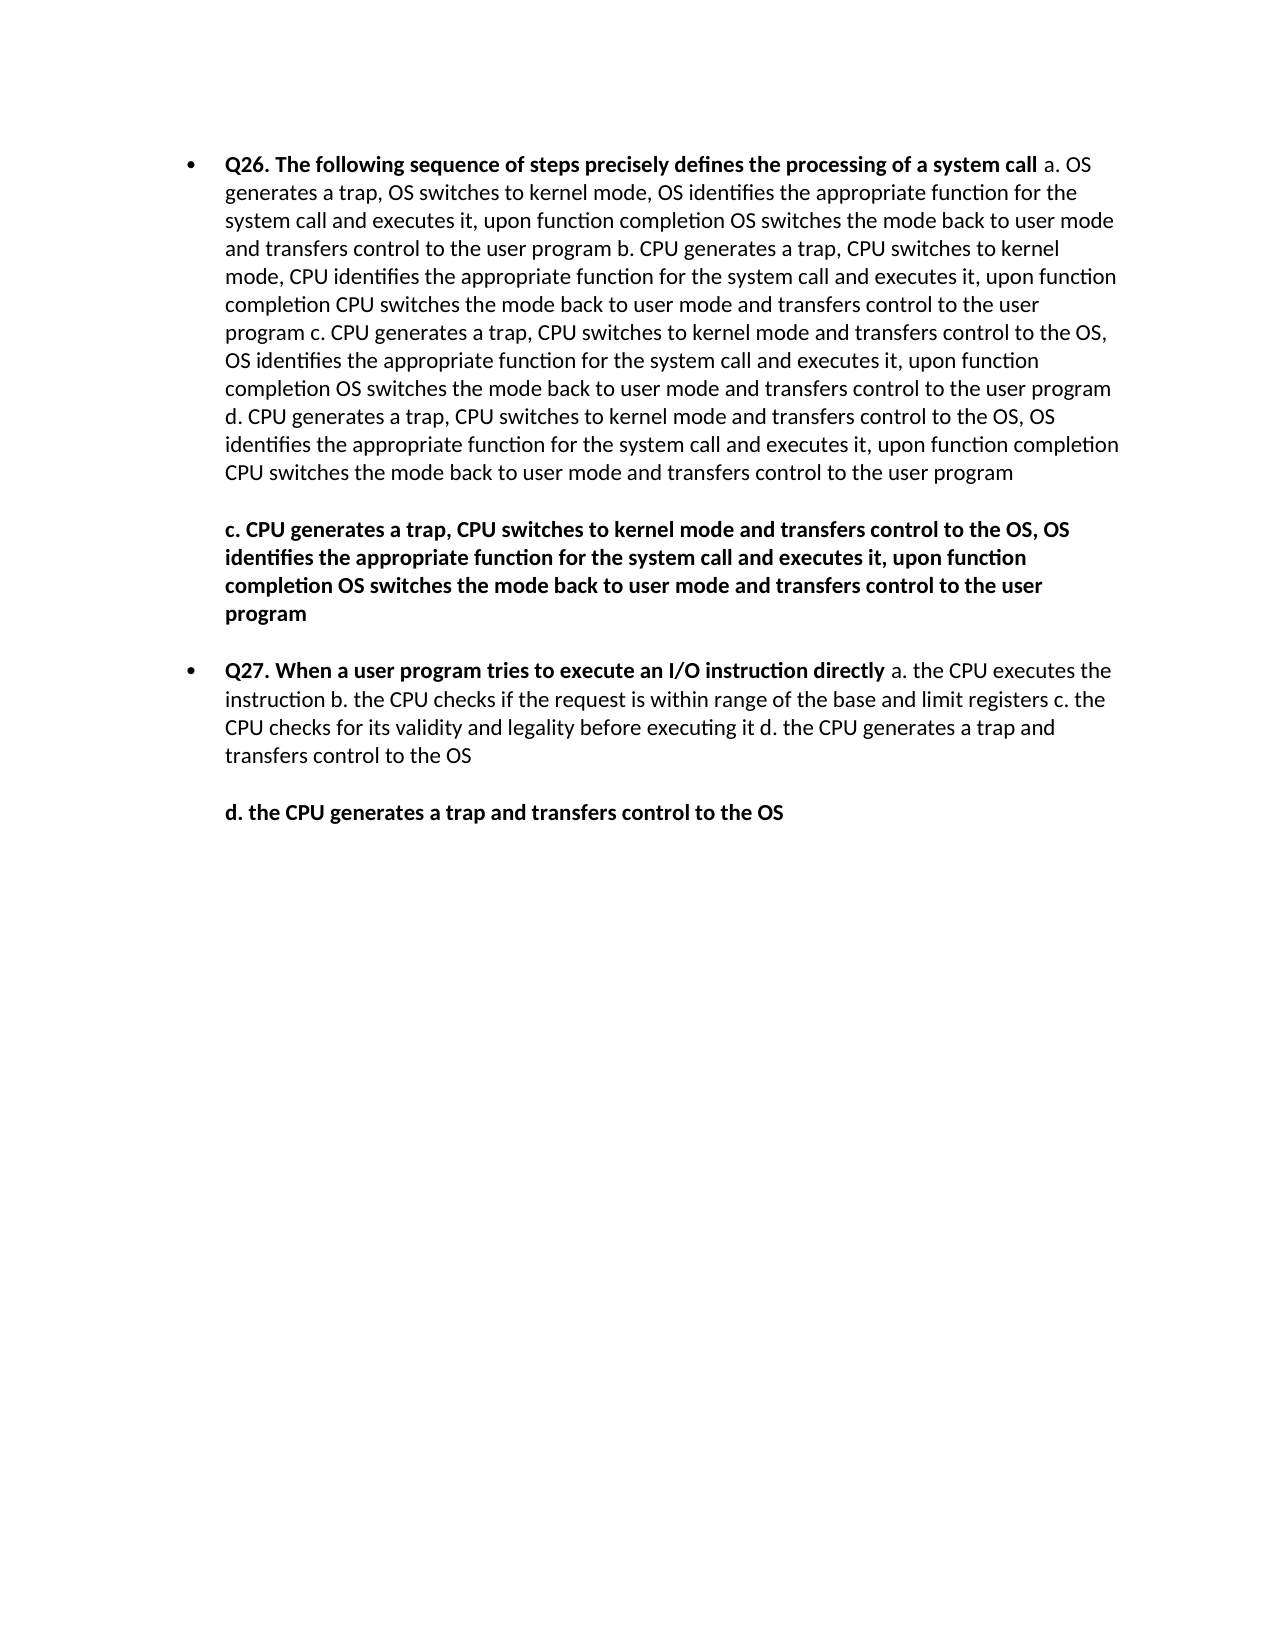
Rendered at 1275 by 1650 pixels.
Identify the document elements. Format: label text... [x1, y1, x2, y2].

text c. CPU generates a trap, CPU switches to kernel mode and transfers control to the OS, OS identifies the appropriate function for the system call and executes it, upon function completion OS switches the mode back to user mode and transfers control to the user program [225, 515, 1125, 627]
list Q26. The following sequence of steps precisely defines the processing of a system call a. OS generates a trap, OS switches to kernel mode, OS identifies the appropriate function for the system call and executes it, upon function completion OS switches the mode back to user mode and transfers control to the user program b. CPU generates a trap, CPU switches to kernel mode, CPU identifies the appropriate function for the system call and executes it, upon function completion CPU switches the mode back to user mode and transfers control to the user program c. CPU generates a trap, CPU switches to kernel mode and transfers control to the OS, OS identifies the appropriate function for the system call and executes it, upon function completion OS switches the mode back to user mode and transfers control to the user program d. CPU generates a trap, CPU switches to kernel mode and transfers control to the OS, OS identifies the appropriate function for the system call and executes it, upon function completion CPU switches the mode back to user mode and transfers control to the user program [187, 150, 1125, 486]
list Q27. When a user program tries to execute an I/O instruction directly a. the CPU executes the instruction b. the CPU checks if the request is within range of the base and limit registers c. the CPU checks for its validity and legality before executing it d. the CPU generates a trap and transfers control to the OS [187, 657, 1125, 769]
text d. the CPU generates a trap and transfers control to the OS [225, 798, 1125, 826]
